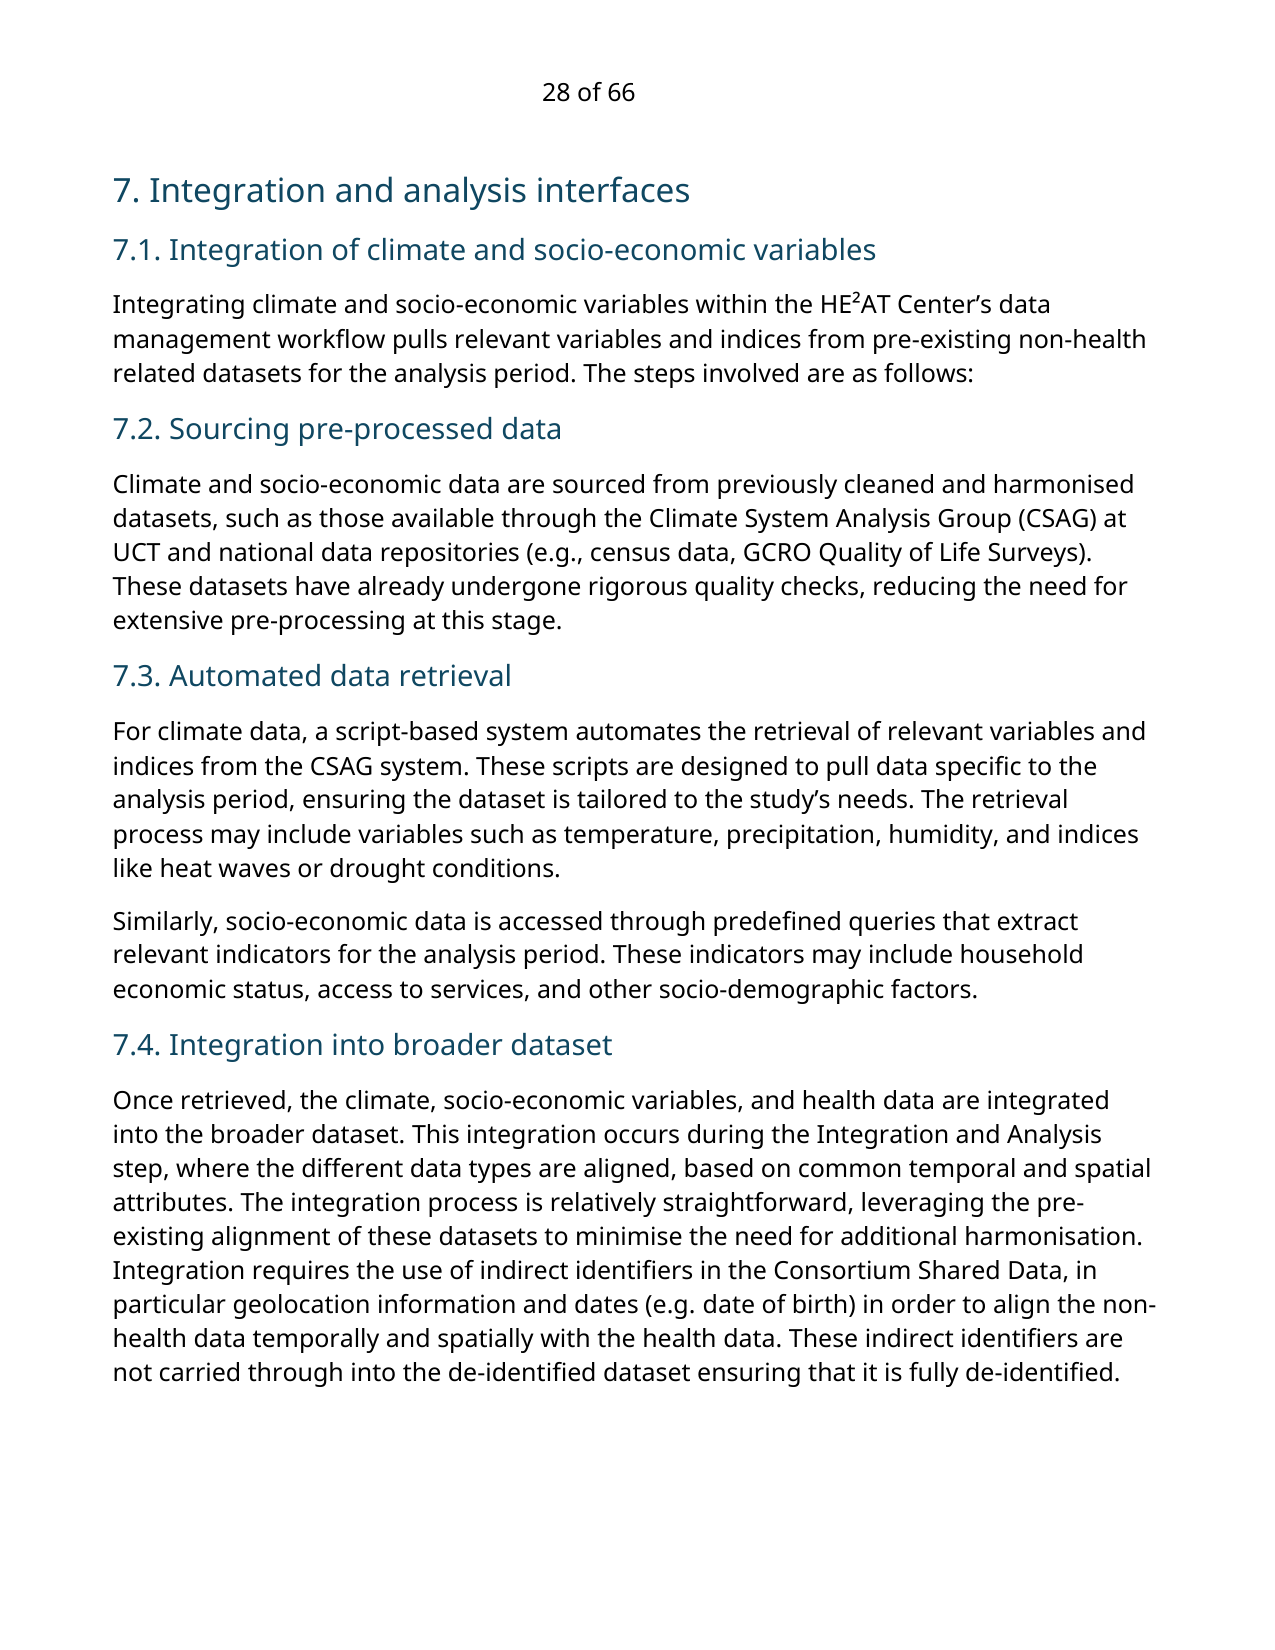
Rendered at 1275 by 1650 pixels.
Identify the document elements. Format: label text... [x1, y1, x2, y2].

text Integrating climate and socio-economic variables within the HE²AT Center’s data management workflow pulls relevant variables and indices from pre-existing non-health related datasets for the analysis period. The steps involved are as follows: [112, 287, 1162, 389]
text Once retrieved, the climate, socio-economic variables, and health data are integrated into the broader dataset. This integration occurs during the Integration and Analysis step, where the different data types are aligned, based on common temporal and spatial attributes. The integration process is relatively straightforward, leveraging the pre-existing alignment of these datasets to minimise the need for additional harmonisation. Integration requires the use of indirect identifiers in the Consortium Shared Data, in particular geolocation information and dates (e.g. date of birth) in order to align the non-health data temporally and spatially with the health data. These indirect identifiers are not carried through into the de-identified dataset ensuring that it is fully de-identified. [112, 1082, 1162, 1389]
text For climate data, a script-based system automates the retrieval of relevant variables and indices from the CSAG system. These scripts are designed to pull data specific to the analysis period, ensuring the dataset is tailored to the study’s needs. The retrieval process may include variables such as temperature, precipitation, humidity, and indices like heat waves or drought conditions. [112, 714, 1162, 884]
text Climate and socio-economic data are sourced from previously cleaned and harmonised datasets, such as those available through the Climate System Analysis Group (CSAG) at UCT and national data repositories (e.g., census data, GCRO Quality of Life Surveys). These datasets have already undergone rigorous quality checks, reducing the need for extensive pre-processing at this stage. [112, 467, 1162, 637]
text Similarly, socio-economic data is accessed through predefined queries that extract relevant indicators for the analysis period. These indicators may include household economic status, access to services, and other socio-demographic factors. [112, 903, 1162, 1005]
subtitle 7.2. Sourcing pre-processed data [112, 408, 1162, 448]
subtitle 7.4. Integration into broader dataset [112, 1024, 1162, 1064]
subtitle 7.3. Automated data retrieval [112, 656, 1162, 695]
subtitle 7. Integration and analysis interfaces [112, 167, 1162, 212]
subtitle 7.1. Integration of climate and socio-economic variables [112, 229, 1162, 268]
